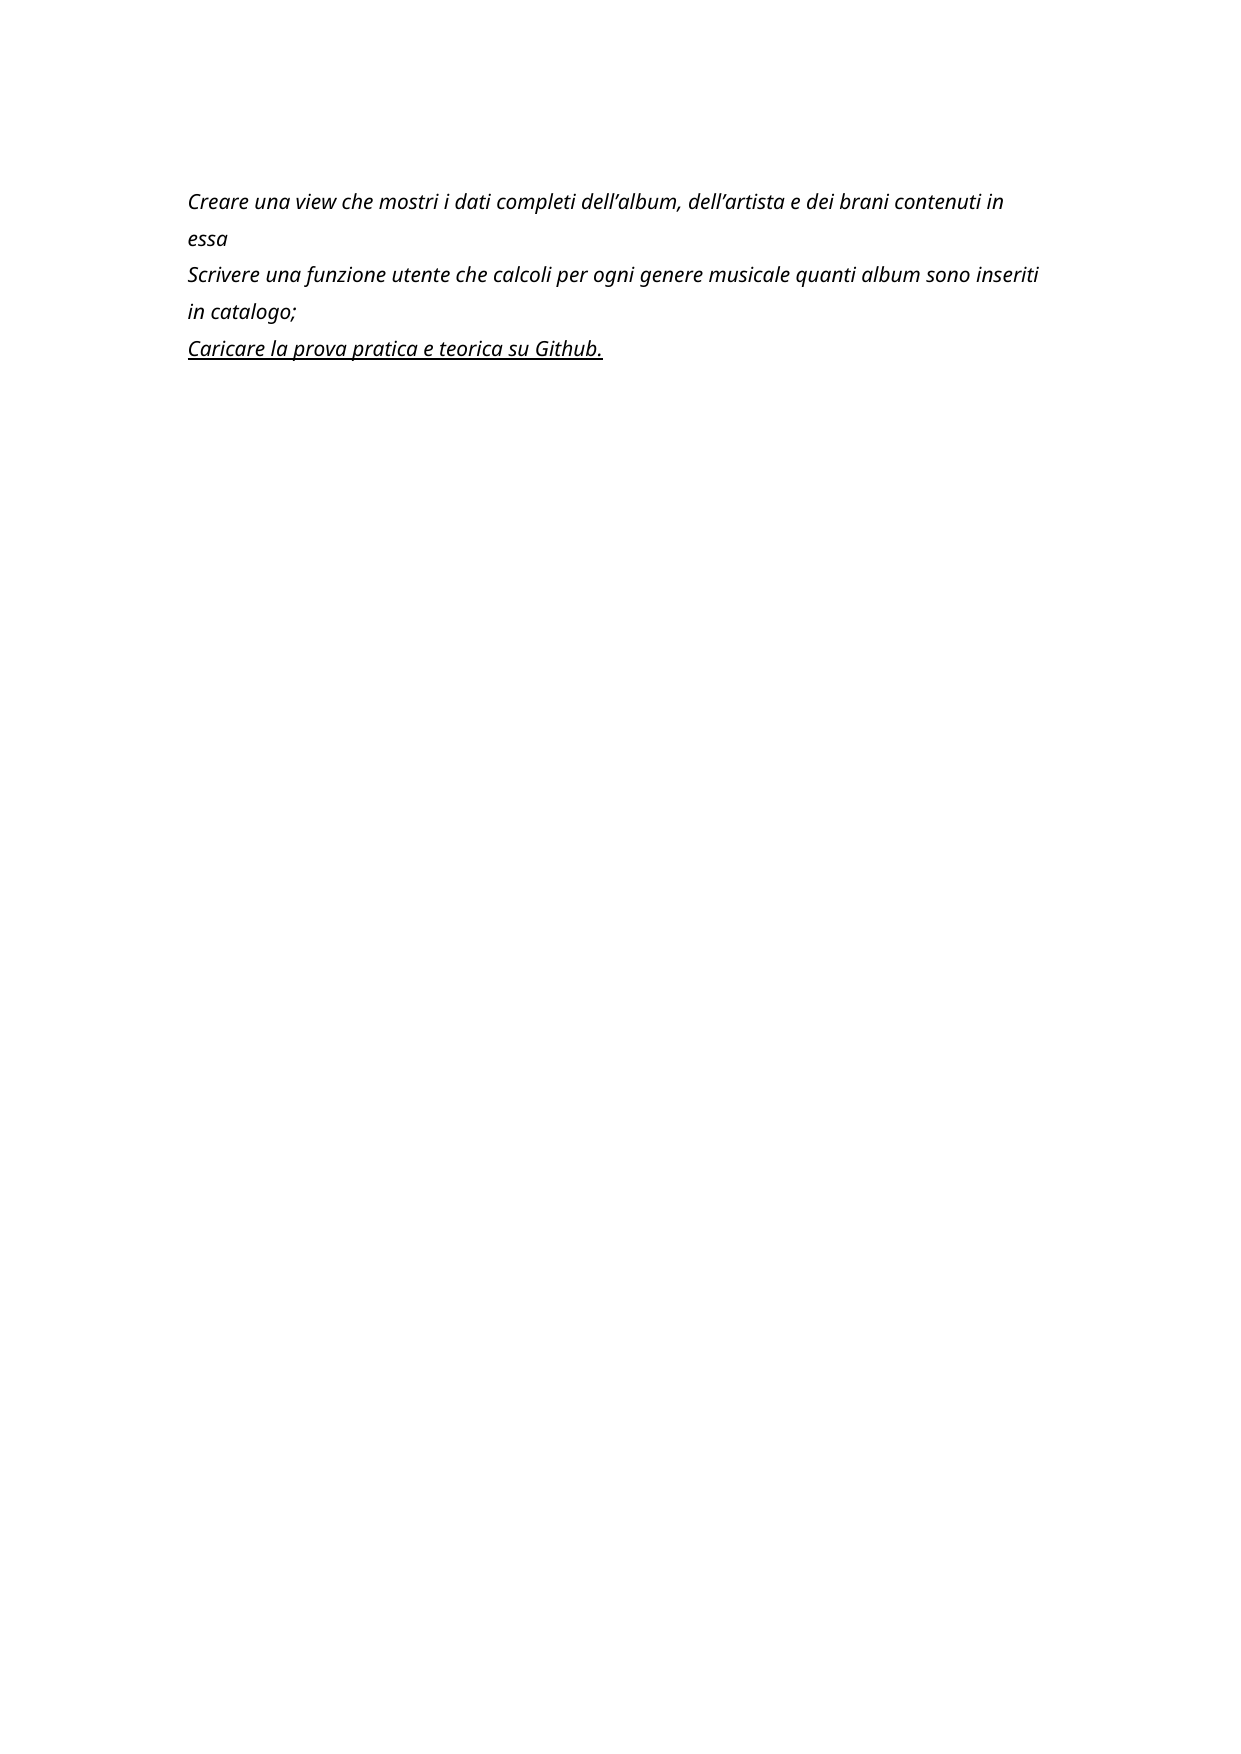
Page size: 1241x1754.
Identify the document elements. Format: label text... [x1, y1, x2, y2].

text Scrivere una funzione utente che calcoli per ogni genere musicale quanti album sono inseriti in catalogo; [187, 261, 1053, 326]
text Caricare la prova pratica e teorica su Github. [187, 334, 1053, 363]
text Creare una view che mostri i dati completi dell’album, dell’artista e dei brani contenuti in essa [187, 187, 1053, 252]
